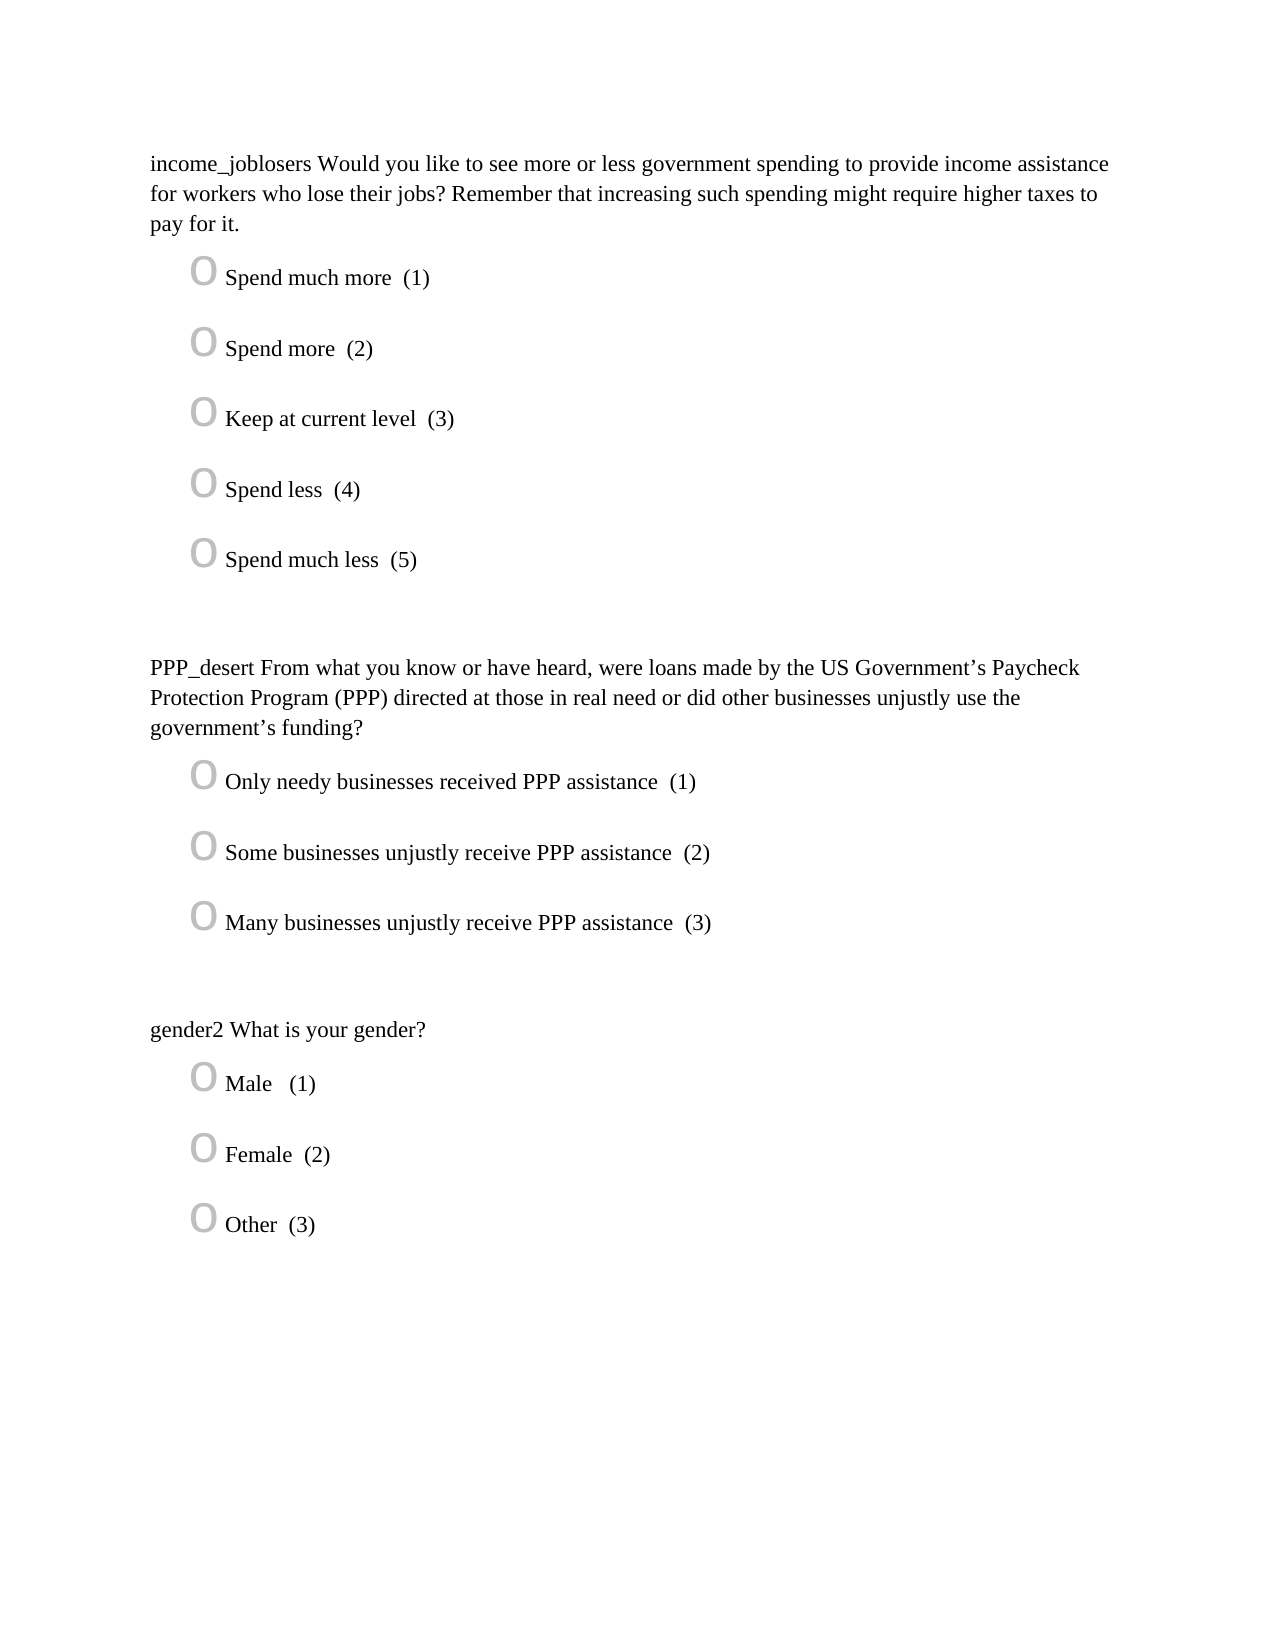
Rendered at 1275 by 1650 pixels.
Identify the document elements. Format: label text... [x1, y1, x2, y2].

list Keep at current level (3) [187, 382, 1125, 443]
list Only needy businesses received PPP assistance (1) [187, 744, 1125, 806]
list Female (2) [187, 1117, 1125, 1178]
list Spend much less (5) [187, 523, 1125, 584]
list Spend less (4) [187, 452, 1125, 513]
list Spend more (2) [187, 311, 1125, 372]
list Spend much more (1) [187, 241, 1125, 302]
list Many businesses unjustly receive PPP assistance (3) [187, 885, 1125, 947]
text PPP_desert From what you know or have heard, were loans made by the US Government’s Paycheck Protection Program (PPP) directed at those in real need or did other businesses unjustly use the government’s funding? [150, 654, 1125, 740]
list Some businesses unjustly receive PPP assistance (2) [187, 815, 1125, 876]
text income_joblosers Would you like to see more or less government spending to provide income assistance for workers who lose their jobs? Remember that increasing such spending might require higher taxes to pay for it. [150, 150, 1125, 237]
list Male (1) [187, 1046, 1125, 1108]
list Other (3) [187, 1187, 1125, 1249]
text gender2 What is your gender? [150, 1016, 1125, 1043]
